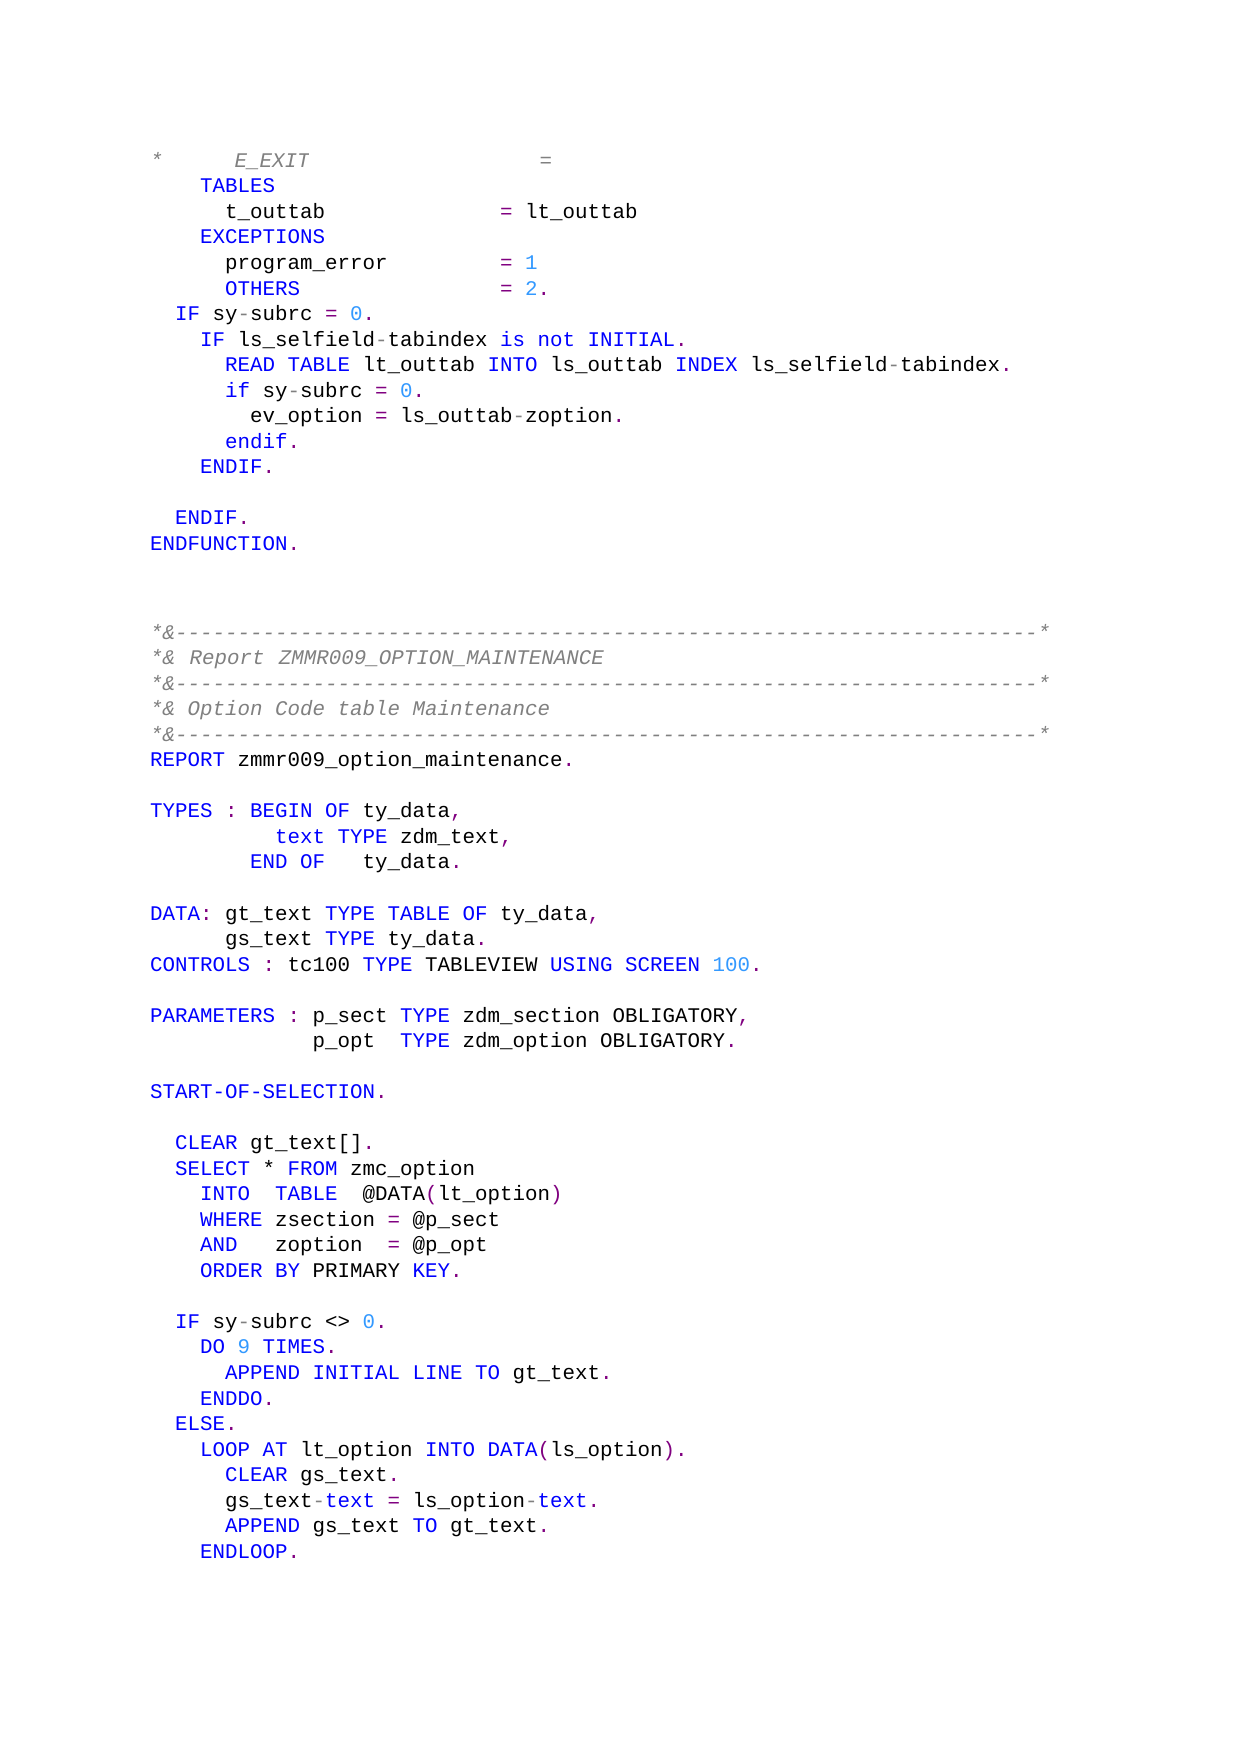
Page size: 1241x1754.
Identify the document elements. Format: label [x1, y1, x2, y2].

text [150, 150, 1090, 556]
text [150, 622, 1090, 1590]
